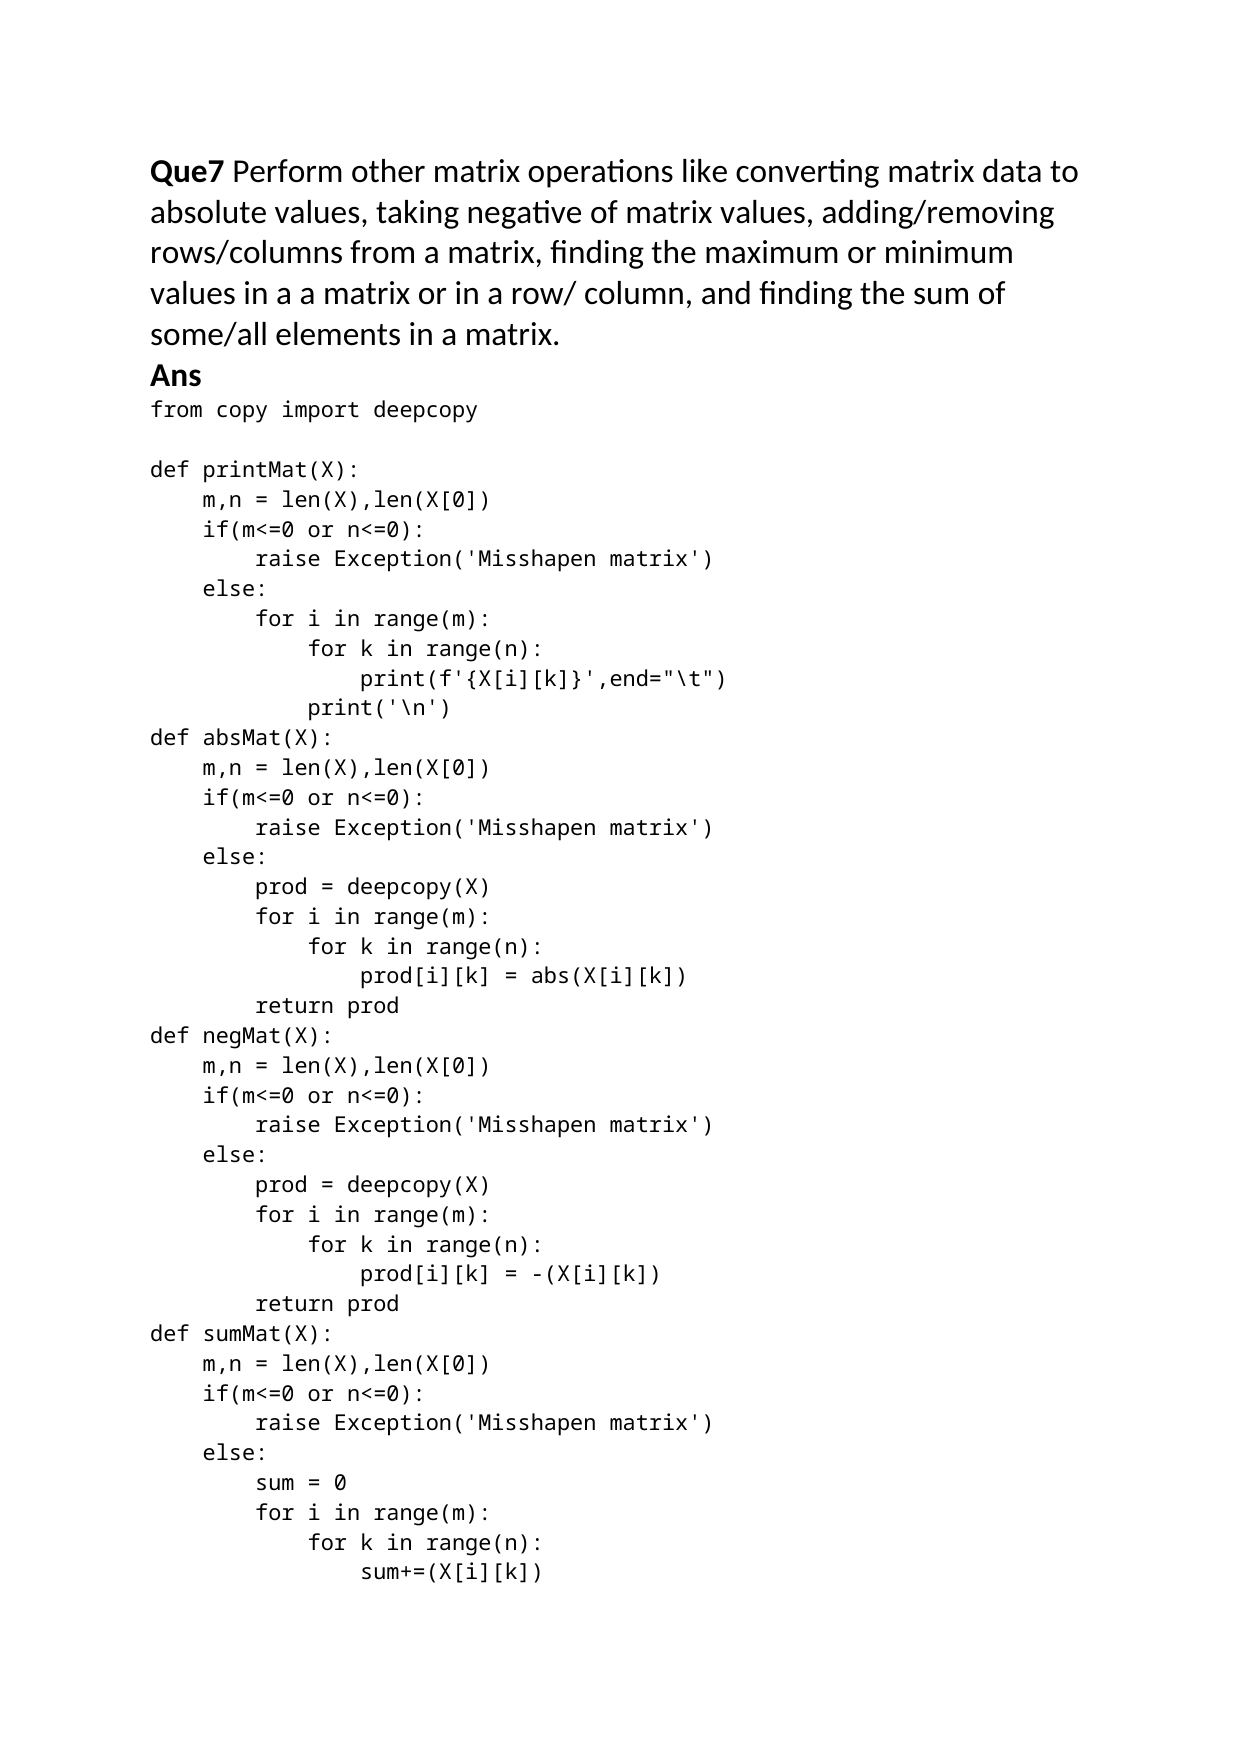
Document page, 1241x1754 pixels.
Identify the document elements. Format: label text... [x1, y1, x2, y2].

text print(f'{X[i][k]}',end="\t") [150, 662, 1090, 692]
text if(m<=0 or n<=0): [150, 782, 1090, 811]
text from copy import deepcopy [150, 394, 1090, 424]
text prod[i][k] = -(X[i][k]) [150, 1258, 1090, 1288]
text print('\n') [150, 692, 1090, 722]
text prod = deepcopy(X) [150, 871, 1090, 901]
text else: [150, 1437, 1090, 1467]
text Ans [150, 354, 1090, 394]
text if(m<=0 or n<=0): [150, 1079, 1090, 1109]
text for k in range(n): [150, 1526, 1090, 1556]
text m,n = len(X),len(X[0]) [150, 1050, 1090, 1079]
text prod[i][k] = abs(X[i][k]) [150, 960, 1090, 990]
text if(m<=0 or n<=0): [150, 1377, 1090, 1407]
text for i in range(m): [150, 1497, 1090, 1526]
text if(m<=0 or n<=0): [150, 513, 1090, 543]
text else: [150, 841, 1090, 871]
text raise Exception('Misshapen matrix') [150, 543, 1090, 573]
text raise Exception('Misshapen matrix') [150, 1407, 1090, 1437]
text for i in range(m): [150, 1199, 1090, 1228]
text def negMat(X): [150, 1020, 1090, 1050]
text for k in range(n): [150, 1228, 1090, 1258]
text sum+=(X[i][k]) [150, 1556, 1090, 1586]
text Que7 Perform other matrix operations like converting matrix data to absolute values, taking negative of matrix values, adding/removing rows/columns from a matrix, finding the maximum or minimum values in a a matrix or in a row/ column, and finding the sum of some/all elements in a matrix. [150, 150, 1090, 354]
text raise Exception('Misshapen matrix') [150, 811, 1090, 841]
text for k in range(n): [150, 633, 1090, 662]
text prod = deepcopy(X) [150, 1169, 1090, 1199]
text def absMat(X): [150, 722, 1090, 752]
text m,n = len(X),len(X[0]) [150, 484, 1090, 513]
text sum = 0 [150, 1467, 1090, 1497]
text for k in range(n): [150, 931, 1090, 960]
text def sumMat(X): [150, 1318, 1090, 1348]
text return prod [150, 990, 1090, 1020]
text raise Exception('Misshapen matrix') [150, 1109, 1090, 1139]
text else: [150, 573, 1090, 603]
text m,n = len(X),len(X[0]) [150, 1348, 1090, 1377]
text for i in range(m): [150, 603, 1090, 633]
text def printMat(X): [150, 454, 1090, 484]
text m,n = len(X),len(X[0]) [150, 752, 1090, 782]
text for i in range(m): [150, 901, 1090, 931]
text else: [150, 1139, 1090, 1169]
text return prod [150, 1288, 1090, 1318]
